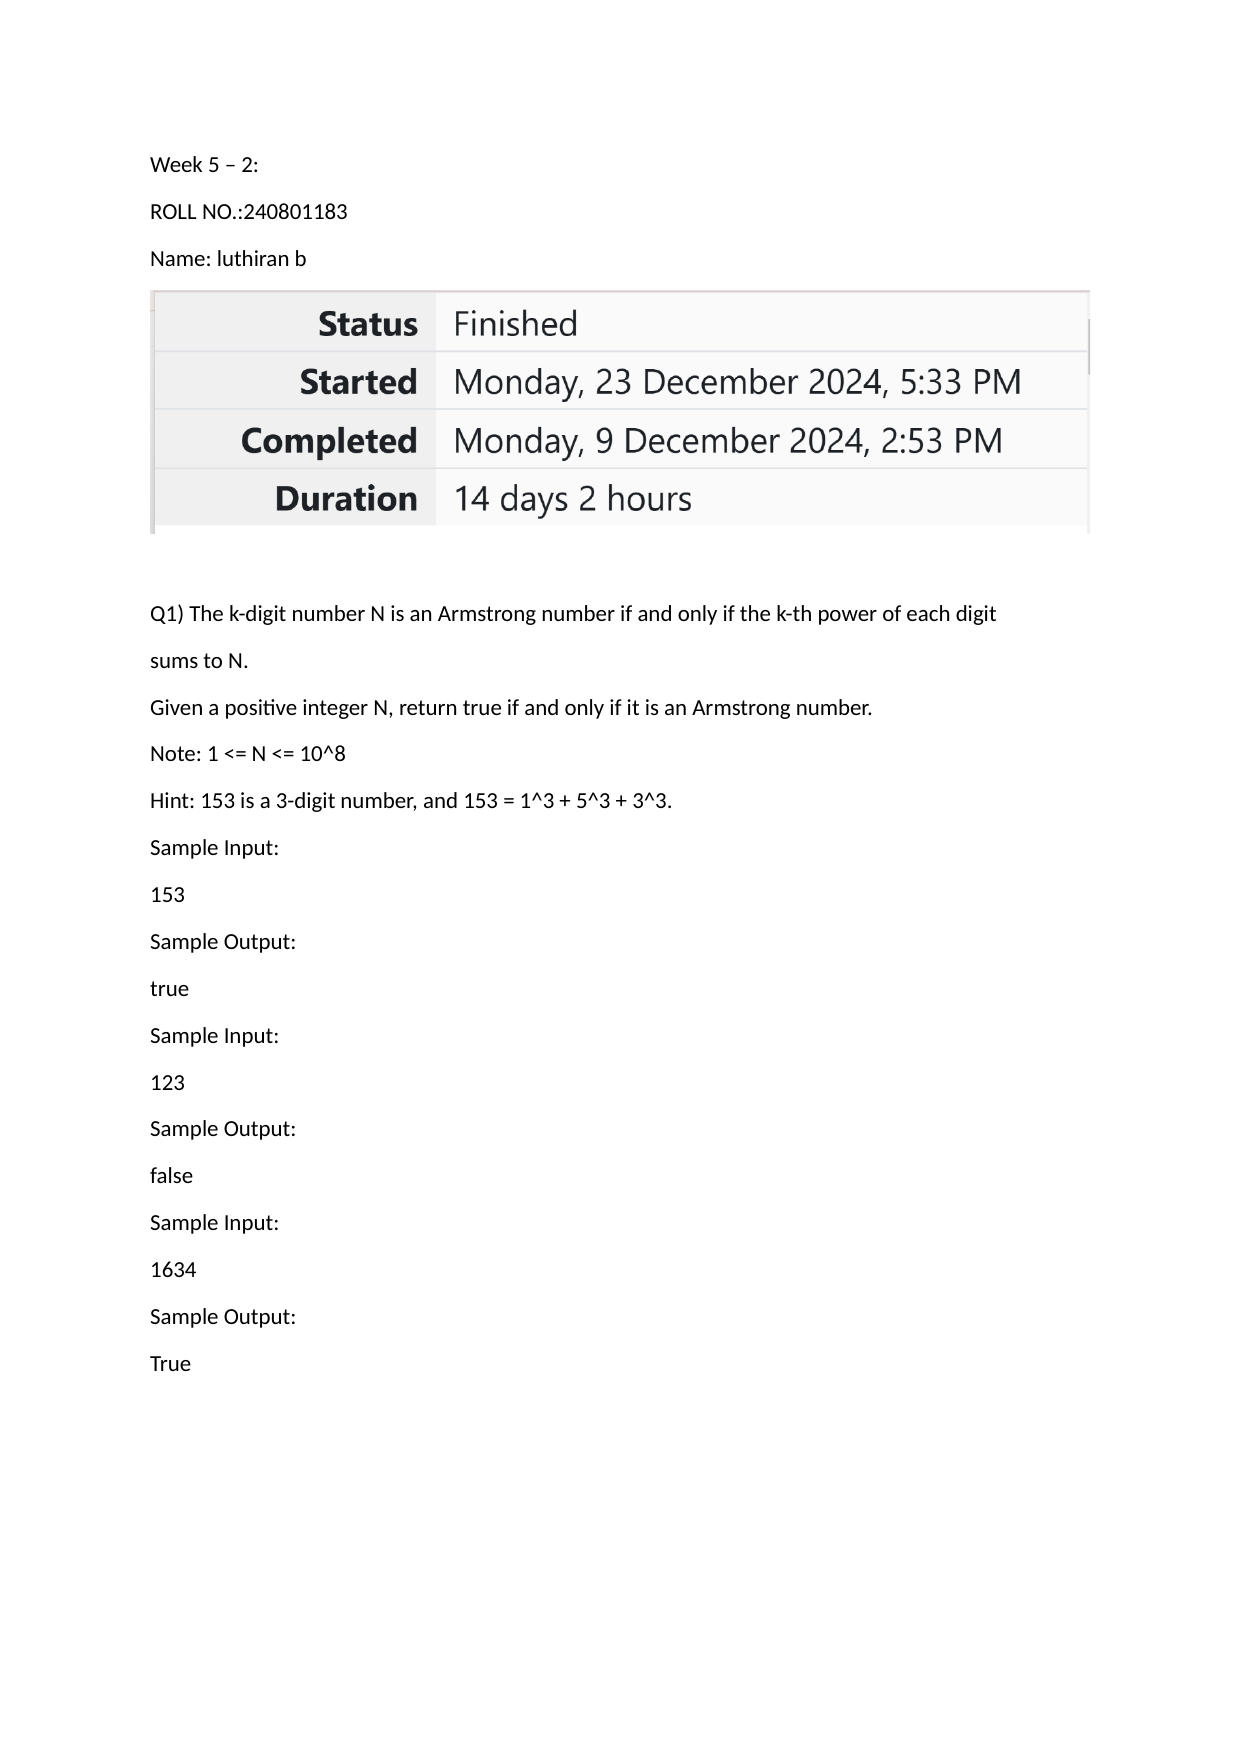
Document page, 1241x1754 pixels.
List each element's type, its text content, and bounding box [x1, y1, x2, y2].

picture [150, 290, 1091, 534]
text Sample Input: [150, 833, 1090, 861]
text false [150, 1161, 1090, 1189]
text Note: 1 <= N <= 10^8 [150, 739, 1090, 767]
text Sample Input: [150, 1208, 1090, 1236]
text Name: luthiran b [150, 244, 1090, 272]
text ROLL NO.:240801183 [150, 197, 1090, 225]
text Week 5 – 2: [150, 150, 1090, 178]
text Sample Input: [150, 1021, 1090, 1049]
text 153 [150, 880, 1090, 908]
text Q1) The k-digit number N is an Armstrong number if and only if the k-th power of each digit [150, 599, 1090, 627]
text Sample Output: [150, 1114, 1090, 1142]
text 123 [150, 1068, 1090, 1096]
text Sample Output: [150, 1302, 1090, 1330]
text true [150, 974, 1090, 1002]
text Hint: 153 is a 3-digit number, and 153 = 1^3 + 5^3 + 3^3. [150, 786, 1090, 814]
text True [150, 1349, 1090, 1377]
text sums to N. [150, 646, 1090, 674]
text 1634 [150, 1255, 1090, 1283]
text Sample Output: [150, 927, 1090, 955]
text Given a positive integer N, return true if and only if it is an Armstrong number. [150, 693, 1090, 721]
